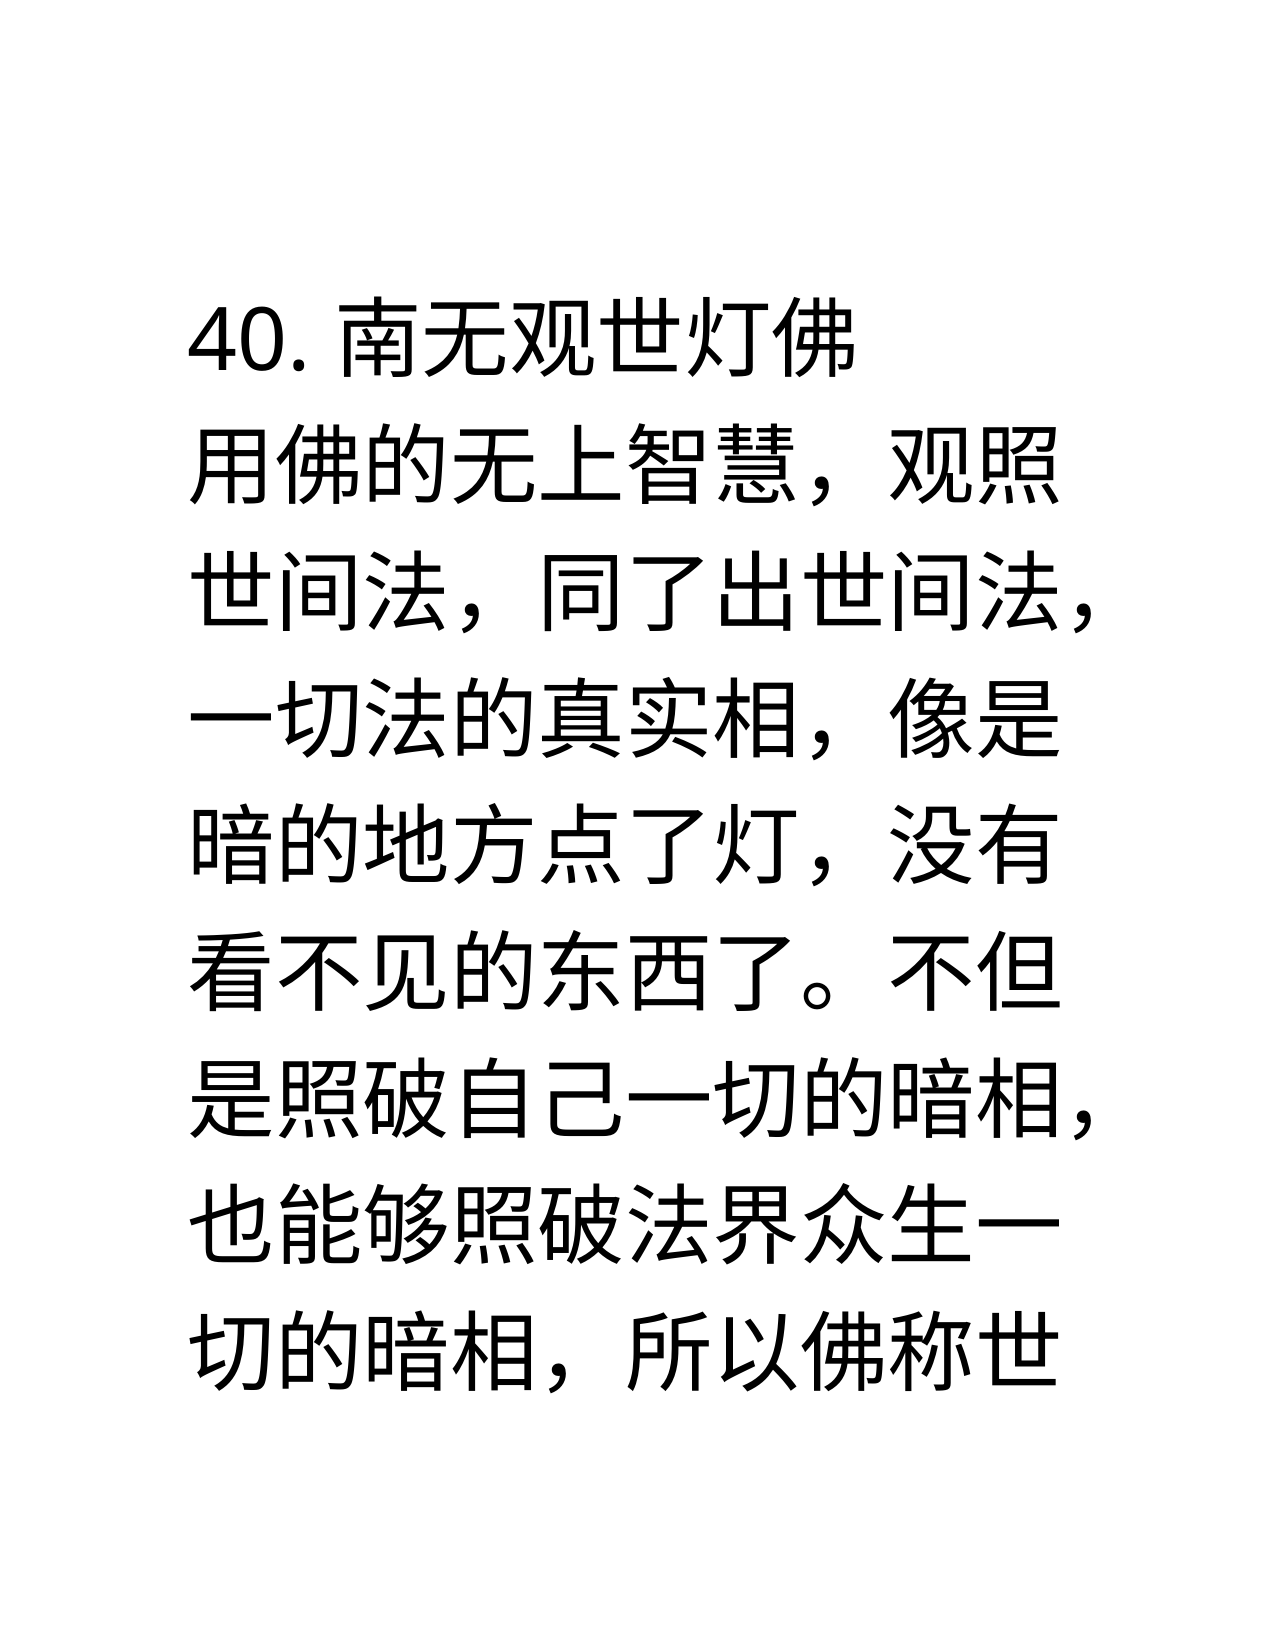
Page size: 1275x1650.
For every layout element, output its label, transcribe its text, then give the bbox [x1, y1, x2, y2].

text 40. 南无观世灯佛 [187, 269, 1087, 396]
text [187, 396, 1087, 1409]
